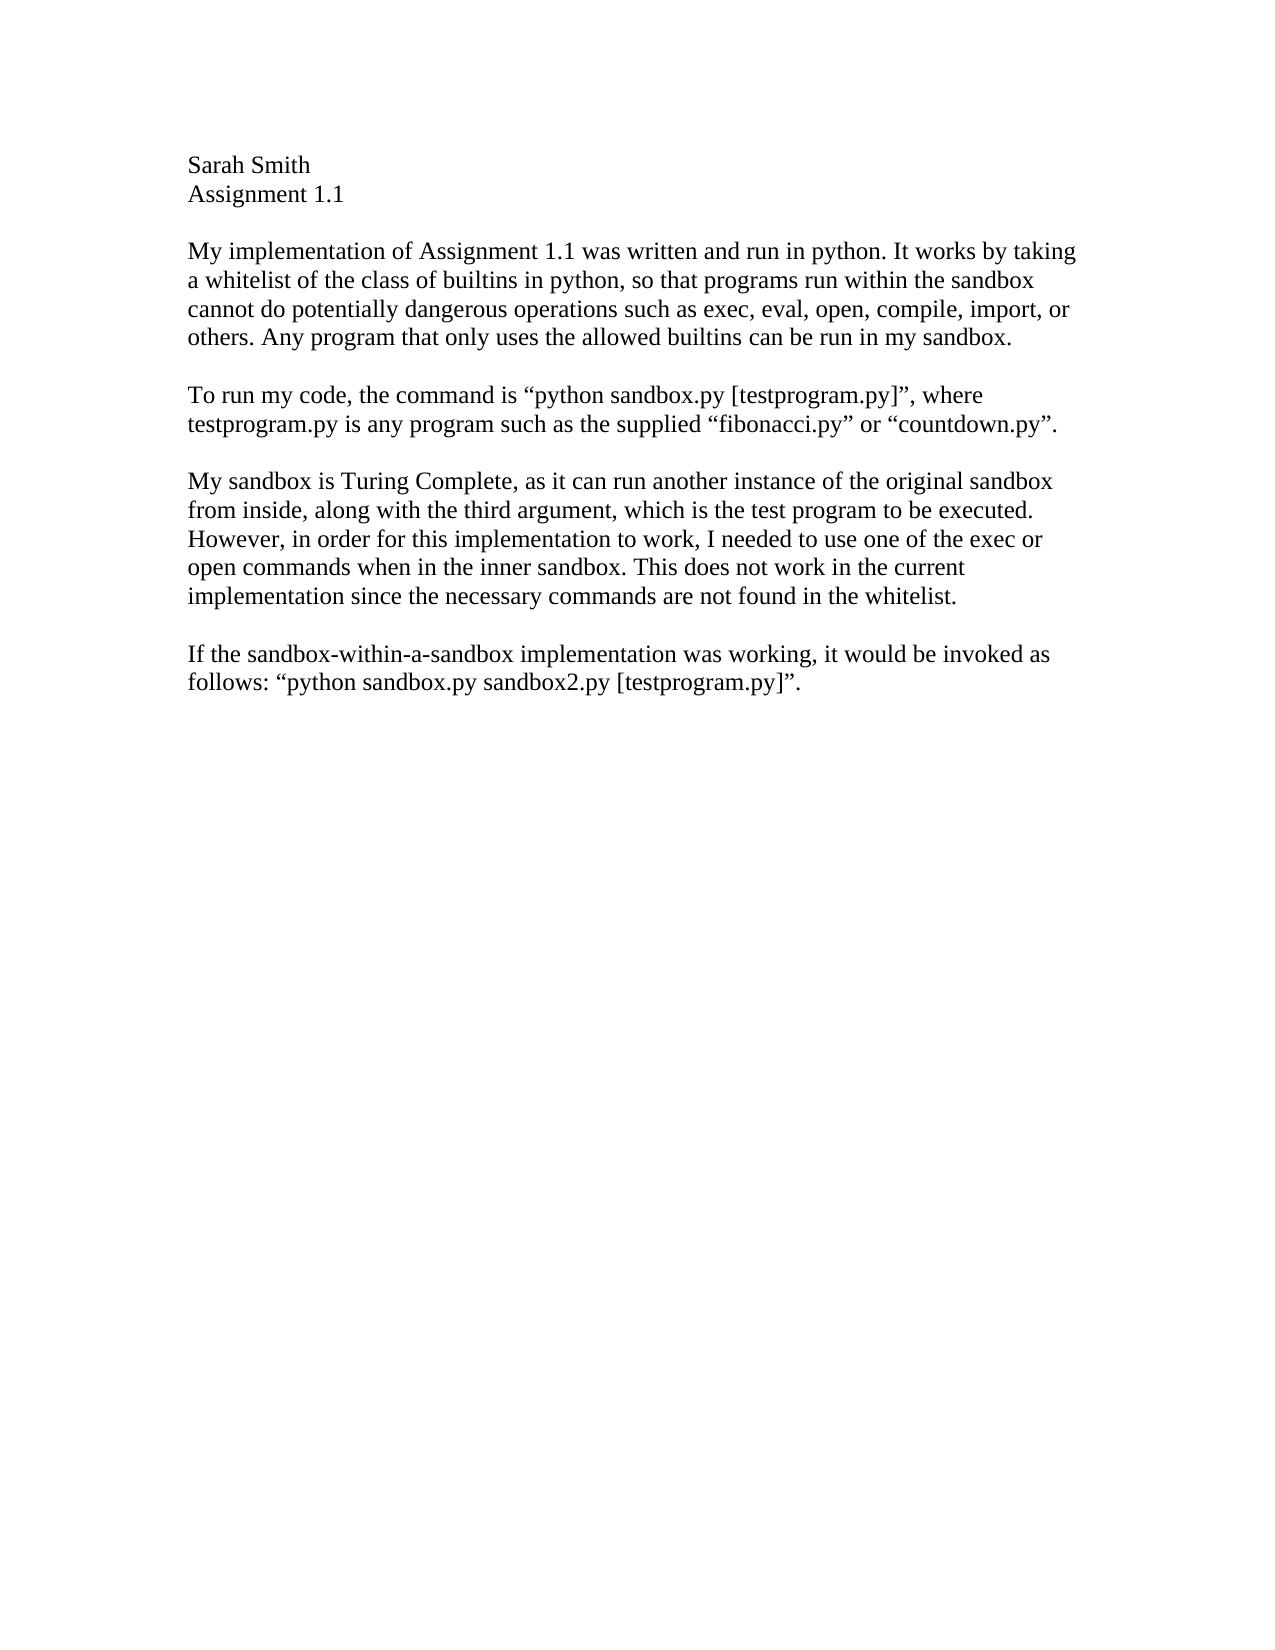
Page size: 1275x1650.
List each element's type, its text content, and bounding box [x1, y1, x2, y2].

text My sandbox is Turing Complete, as it can run another instance of the original sandbox from inside, along with the third argument, which is the test program to be executed. However, in order for this implementation to work, I needed to use one of the exec or open commands when in the inner sandbox. This does not work in the current implementation since the necessary commands are not found in the whitelist. [187, 466, 1087, 610]
text If the sandbox-within-a-sandbox implementation was working, it would be invoked as follows: “python sandbox.py sandbox2.py [testprogram.py]”. [187, 639, 1087, 696]
text My implementation of Assignment 1.1 was written and run in python. It works by taking a whitelist of the class of builtins in python, so that programs run within the sandbox cannot do potentially dangerous operations such as exec, eval, open, compile, import, or others. Any program that only uses the allowed builtins can be run in my sandbox. [187, 236, 1087, 351]
text To run my code, the command is “python sandbox.py [testprogram.py]”, where testprogram.py is any program such as the supplied “fibonacci.py” or “countdown.py”. [187, 380, 1087, 437]
text Assignment 1.1 [187, 179, 1087, 207]
text Sarah Smith [187, 150, 1087, 179]
